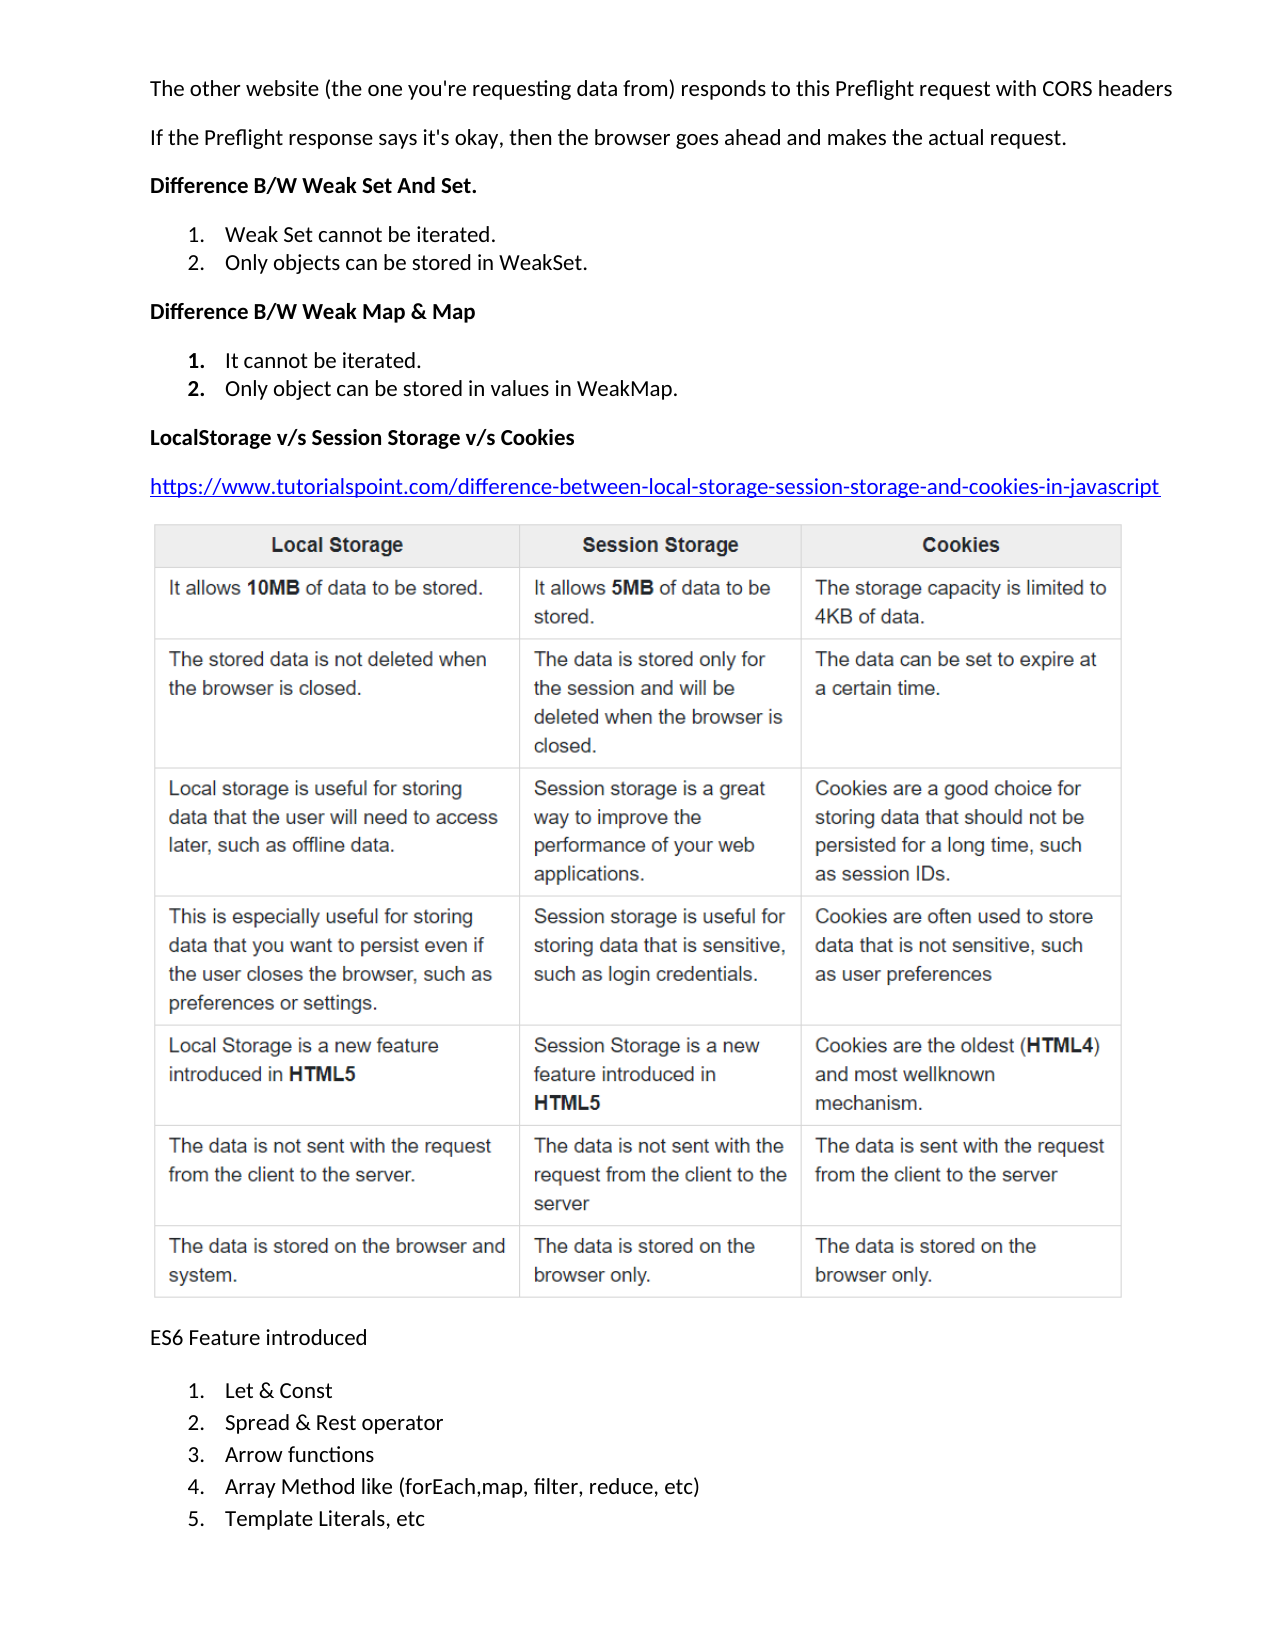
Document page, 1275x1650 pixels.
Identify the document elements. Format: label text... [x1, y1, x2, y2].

list Only object can be stored in values in WeakMap. [187, 374, 1184, 402]
text https://www.tutorialspoint.com/difference-between-local-storage-session-storage-and-cookies-in-javascript [150, 472, 1184, 500]
text Difference B/W Weak Map & Map [150, 297, 1184, 325]
text The other website (the one you're requesting data from) responds to this Preflight request with CORS headers [150, 74, 1184, 102]
list Spread & Rest operator [187, 1408, 1125, 1436]
list Arrow functions [187, 1440, 1125, 1468]
list It cannot be iterated. [187, 346, 1184, 374]
list Weak Set cannot be iterated. [187, 220, 1184, 248]
text If the Preflight response says it's okay, then the browser goes ahead and makes the actual request. [150, 123, 1184, 151]
text ES6 Feature introduced [150, 1323, 1125, 1351]
list Let & Const [187, 1376, 1125, 1404]
list Template Literals, etc [187, 1504, 1125, 1532]
text LocalStorage v/s Session Storage v/s Cookies [150, 423, 1184, 451]
list Array Method like (forEach,map, filter, reduce, etc) [187, 1472, 1125, 1500]
picture [150, 520, 1125, 1302]
list Only objects can be stored in WeakSet. [187, 248, 1184, 276]
text Difference B/W Weak Set And Set. [150, 172, 1184, 199]
